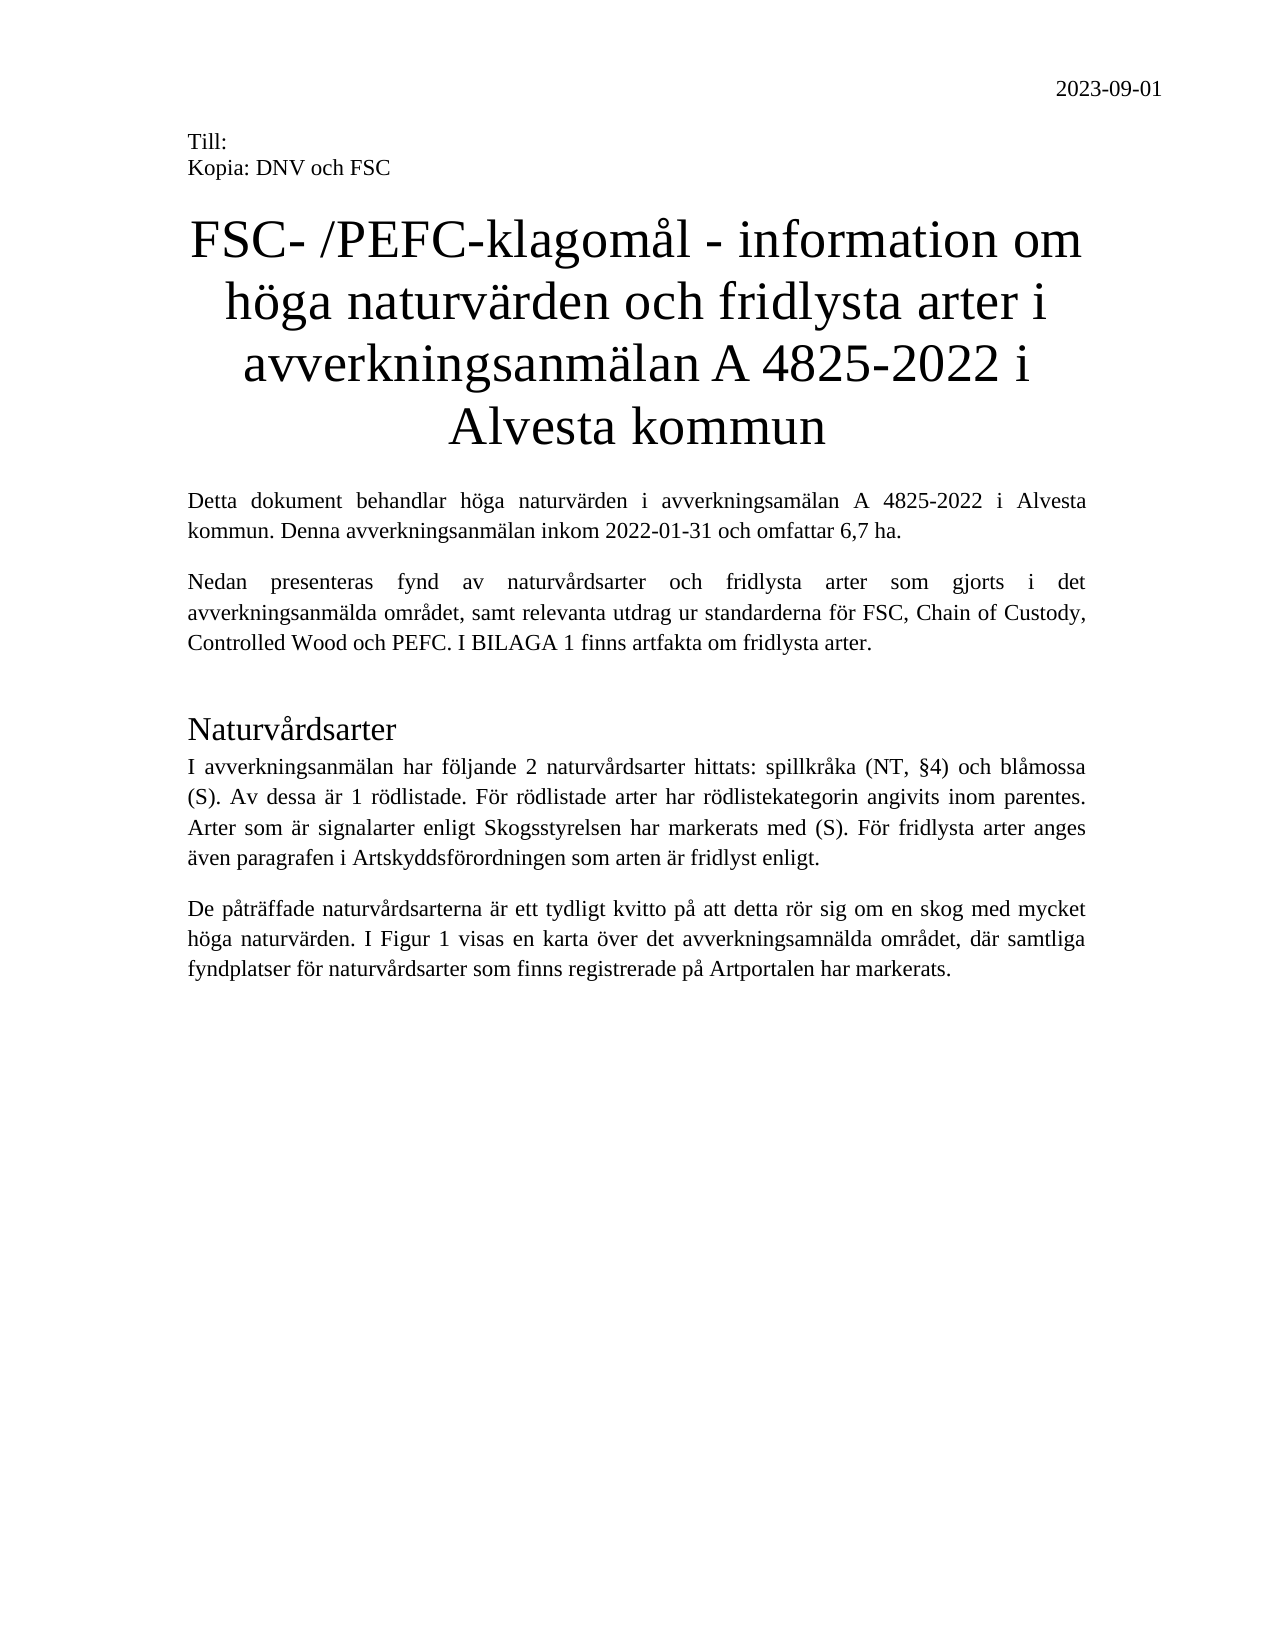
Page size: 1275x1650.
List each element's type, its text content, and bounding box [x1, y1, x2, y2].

title FSC- /PEFC-klagomål - information om höga naturvärden och fridlysta arter i avverkningsanmälan A 4825-2022 i Alvesta kommun [187, 207, 1087, 456]
text Detta dokument behandlar höga naturvärden i avverkningsamälan A 4825-2022 i Alvesta kommun. Denna avverkningsanmälan inkom 2022-01-31 och omfattar 6,7 ha. [187, 487, 1087, 544]
text I avverkningsanmälan har följande 2 naturvårdsarter hittats: spillkråka (NT, §4) och blåmossa (S). Av dessa är 1 rödlistade. För rödlistade arter har rödlistekategorin angivits inom parentes. Arter som är signalarter enligt Skogsstyrelsen har markerats med (S). För fridlysta arter anges även paragrafen i Artskyddsförordningen som arten är fridlyst enligt. [187, 753, 1087, 870]
text Nedan presenteras fynd av naturvårdsarter och fridlysta arter som gjorts i det avverkningsanmälda området, samt relevanta utdrag ur standarderna för FSC, Chain of Custody, Controlled Wood och PEFC. I BILAGA 1 finns artfakta om fridlysta arter. [187, 568, 1087, 655]
text De påträffade naturvårdsarterna är ett tydligt kvitto på att detta rör sig om en skog med mycket höga naturvärden. I Figur 1 visas en karta över det avverkningsamnälda området, där samtliga fyndplatser för naturvårdsarter som finns registrerade på Artportalen har markerats. [187, 895, 1087, 982]
subtitle Naturvårdsarter [187, 709, 1087, 747]
